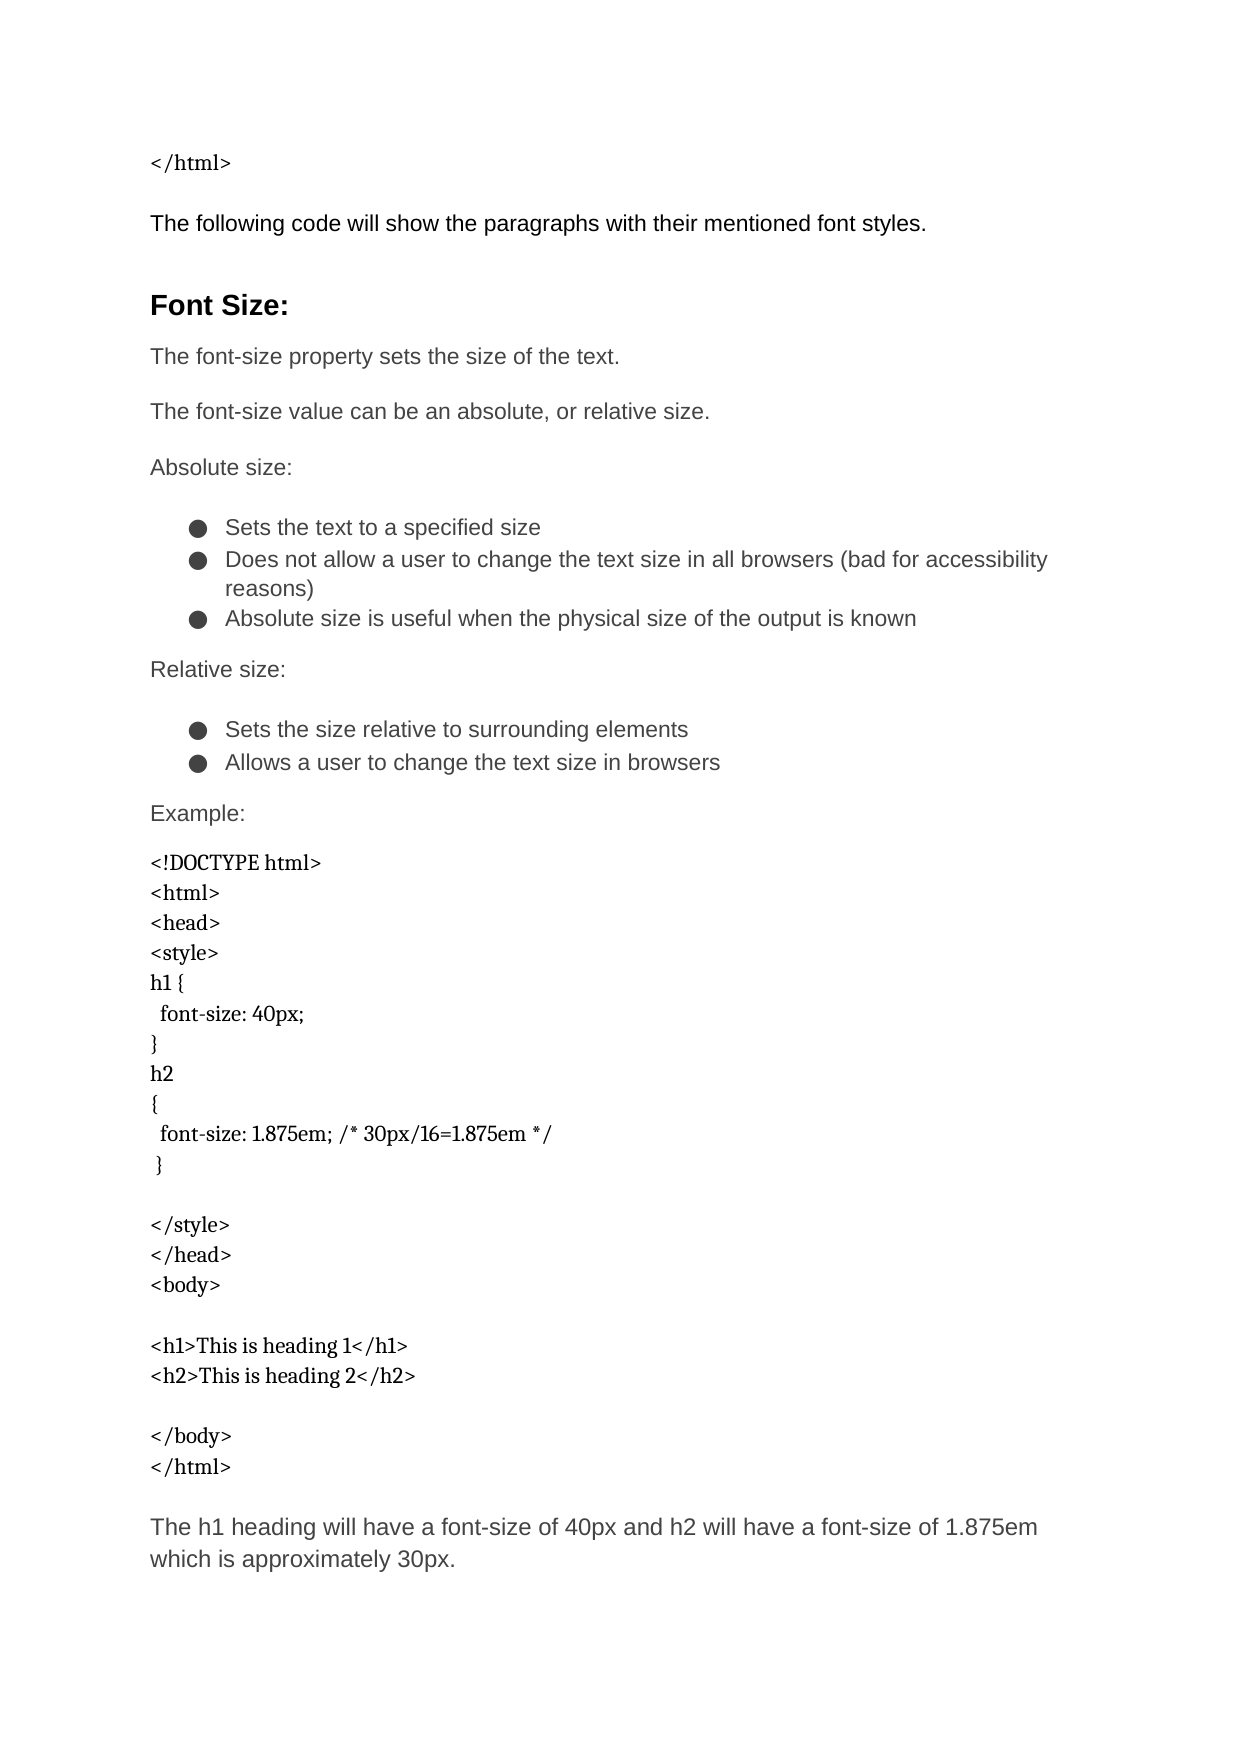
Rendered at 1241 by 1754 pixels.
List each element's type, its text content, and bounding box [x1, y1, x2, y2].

text Absolute size: [150, 454, 1090, 480]
text font-size: 40px; [150, 1000, 1090, 1027]
text The font-size property sets the size of the text. [150, 343, 1090, 369]
text The h1 heading will have a font-size of 40px and h2 will have a font-size of 1.875em which is approximately 30px. [150, 1513, 1090, 1572]
text The font-size value can be an absolute, or relative size. [150, 398, 1090, 424]
text font-size: 1.875em; /* 30px/16=1.875em */ [150, 1121, 1090, 1147]
text <h2>This is heading 2</h2> [150, 1363, 1090, 1389]
list Does not allow a user to change the text size in all browsers (bad for accessibility reasons) [187, 542, 1090, 601]
text The following code will show the paragraphs with their mentioned font styles. [150, 210, 1090, 237]
text } [150, 1031, 1090, 1057]
list Sets the text to a specified size [187, 509, 1090, 542]
list Allows a user to change the text size in browsers [187, 744, 1090, 777]
text { [150, 1091, 1090, 1117]
text </head> [150, 1242, 1090, 1268]
text <style> [150, 940, 1090, 966]
text <html> [150, 879, 1090, 906]
list Absolute size is useful when the physical size of the output is known [187, 601, 1090, 633]
subtitle Font Size: [150, 287, 1090, 321]
text Relative size: [150, 656, 1090, 683]
text h2 [150, 1061, 1090, 1087]
text h1 { [150, 970, 1090, 996]
text <h1>This is heading 1</h1> [150, 1333, 1090, 1359]
text </html> [150, 150, 1090, 176]
text } [150, 1151, 1090, 1178]
text <!DOCTYPE html> [150, 849, 1090, 876]
text <body> [150, 1272, 1090, 1298]
text </html> [150, 1453, 1090, 1480]
list Sets the size relative to surrounding elements [187, 712, 1090, 744]
text </body> [150, 1423, 1090, 1449]
text <head> [150, 910, 1090, 936]
text Example: [150, 800, 1090, 826]
text </style> [150, 1212, 1090, 1238]
